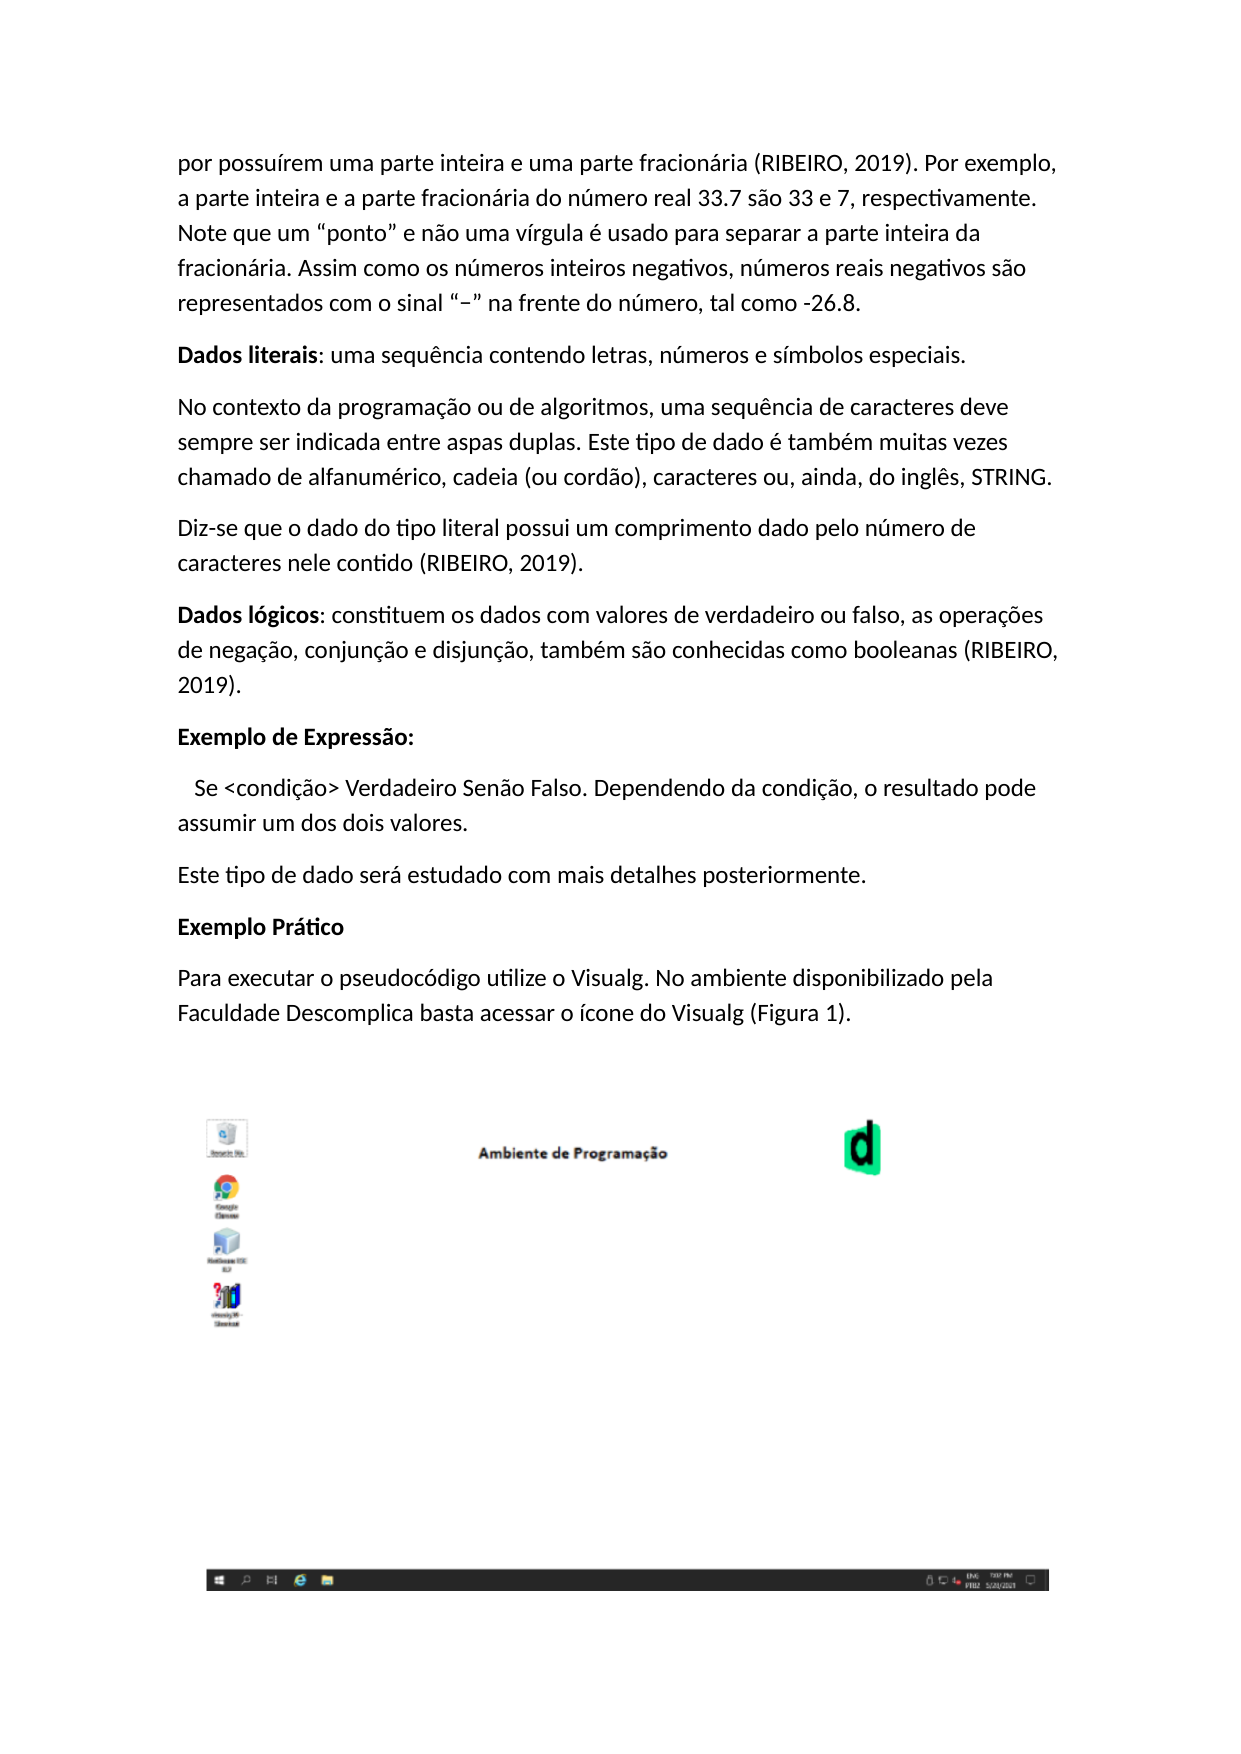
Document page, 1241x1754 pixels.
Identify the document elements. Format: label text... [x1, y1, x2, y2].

text Se <condição> Verdadeiro Senão Falso. Dependendo da condição, o resultado pode assumir um dos dois valores. [177, 773, 1063, 838]
text No contexto da programação ou de algoritmos, uma sequência de caracteres deve sempre ser indicada entre aspas duplas. Este tipo de dado é também muitas vezes chamado de alfanumérico, cadeia (ou cordão), caracteres ou, ainda, do inglês, STRING. [177, 391, 1063, 491]
text Diz-se que o dado do tipo literal possui um comprimento dado pelo número de caracteres nele contido (RIBEIRO, 2019). [177, 513, 1063, 578]
text Este tipo de dado será estudado com mais detalhes posteriormente. [177, 859, 1063, 890]
text Exemplo de Expressão: [177, 721, 1063, 751]
text Dados lógicos: constituem os dados com valores de verdadeiro ou falso, as operações de negação, conjunção e disjunção, também são conhecidas como booleanas (RIBEIRO, 2019). [177, 599, 1063, 700]
text Exemplo Prático [177, 911, 1063, 941]
text Para executar o pseudocódigo utilize o Visualg. No ambiente disponibilizado pela Faculdade Descomplica basta acessar o ícone do Visualg (Figura 1). [177, 963, 1063, 1028]
text Dados literais: uma sequência contendo letras, números e símbolos especiais. [177, 339, 1063, 370]
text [177, 148, 1063, 318]
picture [177, 1049, 1063, 1597]
